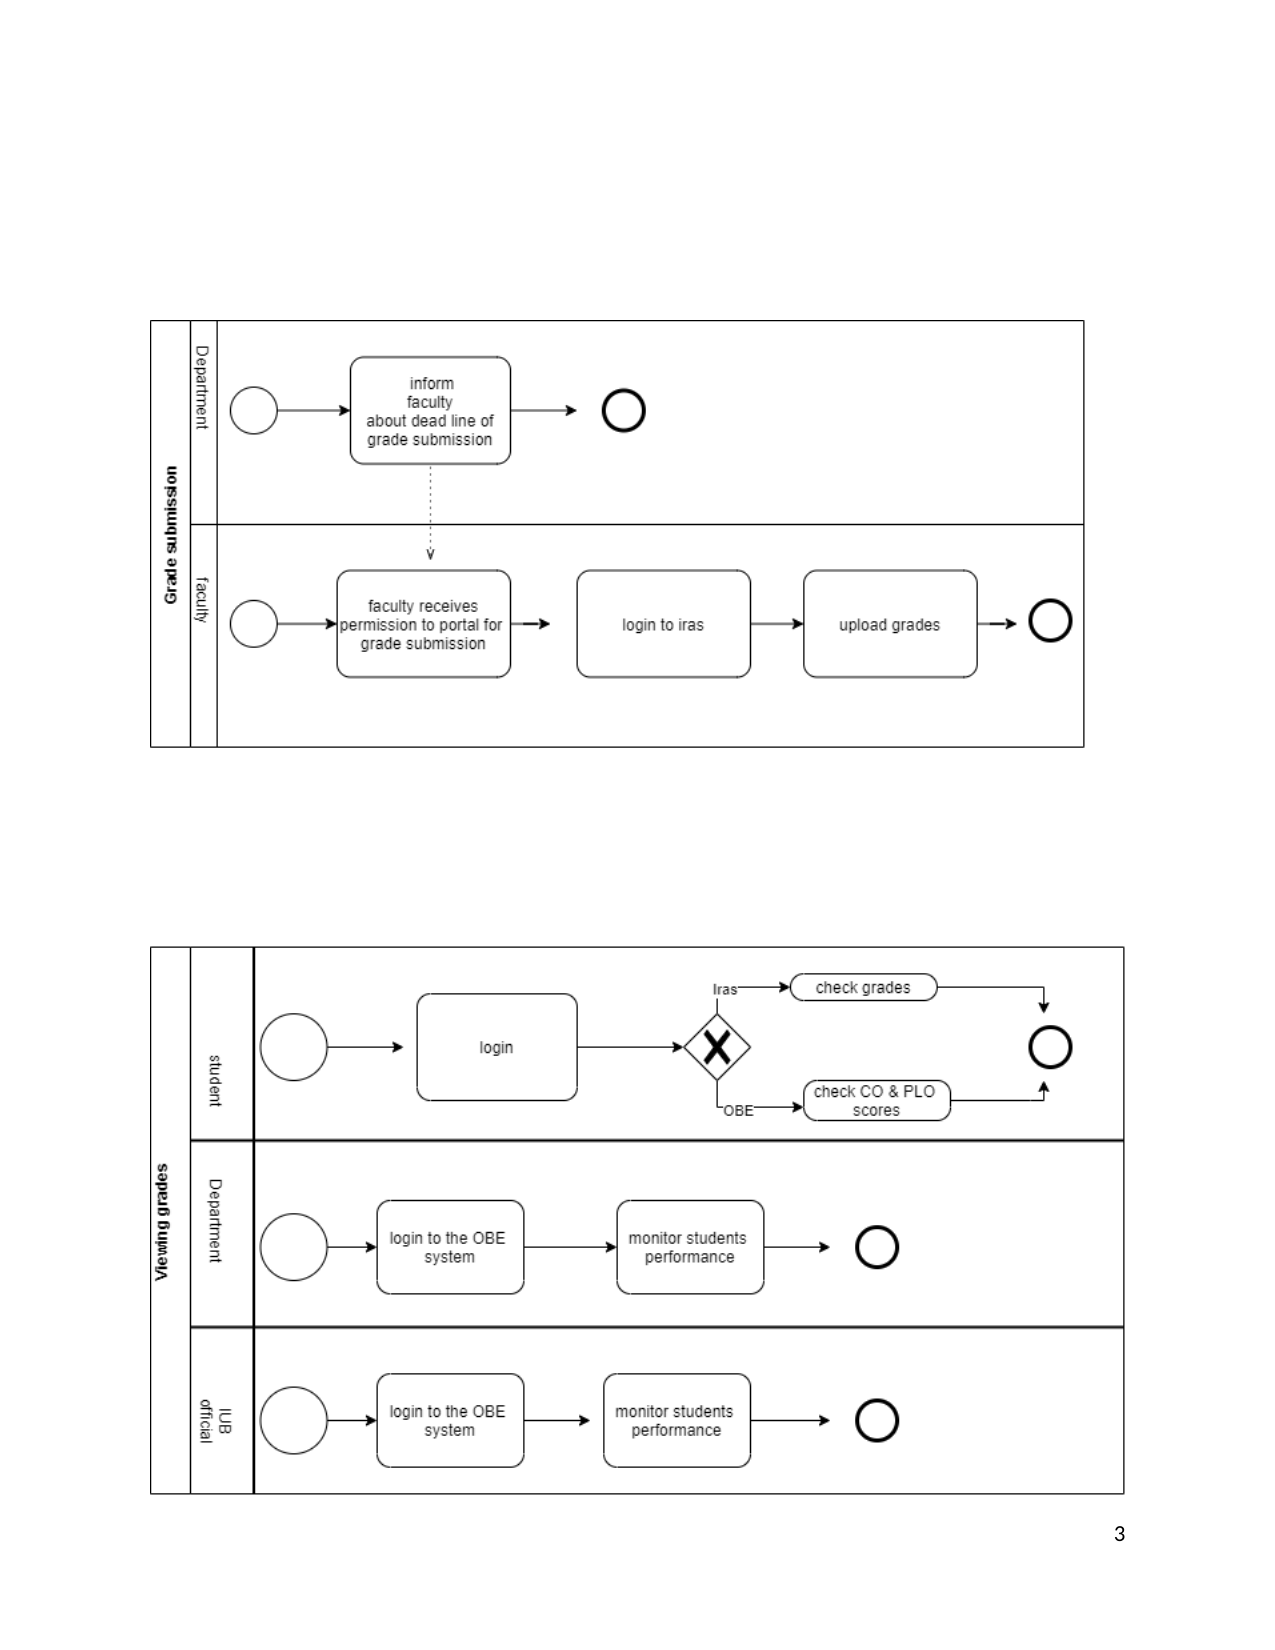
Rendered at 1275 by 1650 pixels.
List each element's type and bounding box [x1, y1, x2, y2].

picture [150, 320, 1125, 1496]
